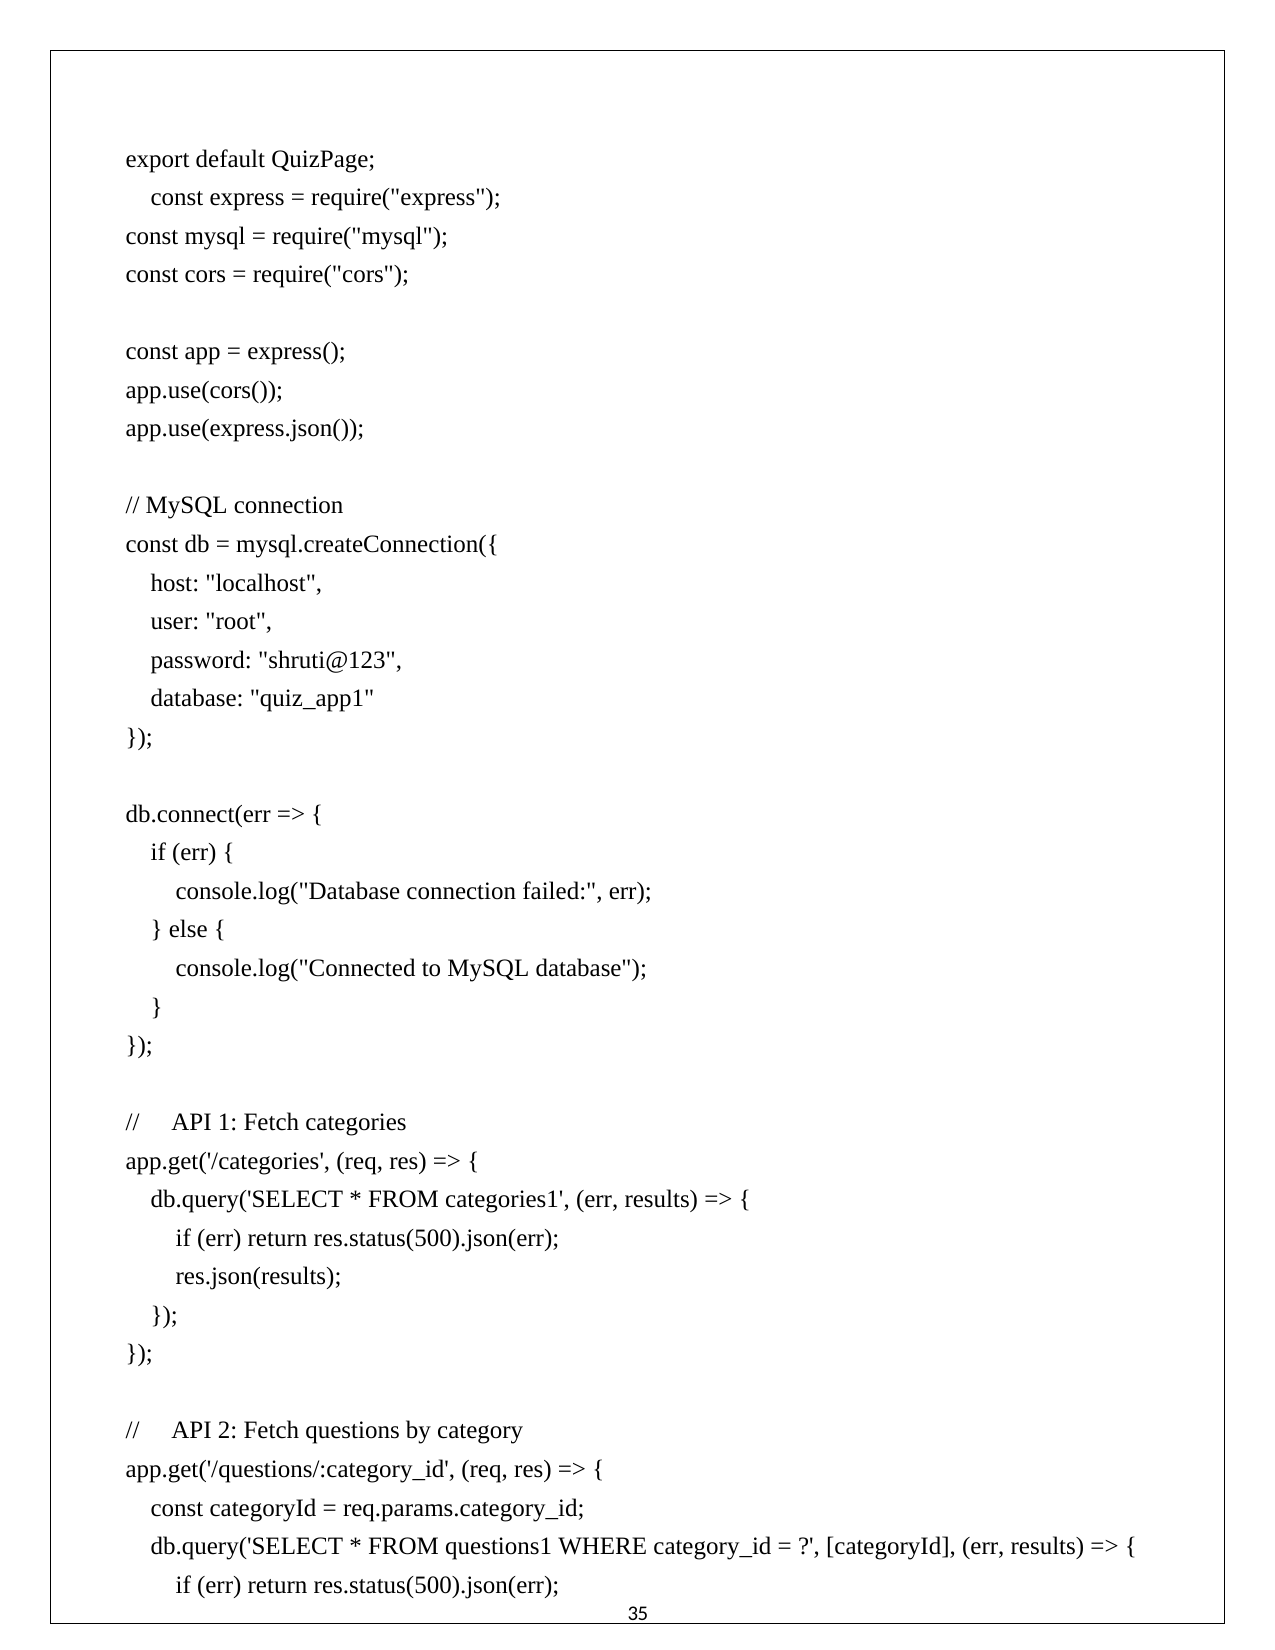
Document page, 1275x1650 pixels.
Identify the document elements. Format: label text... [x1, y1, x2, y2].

text // ✅ API 2: Fetch questions by category [112, 1416, 1162, 1444]
text db.query('SELECT * FROM categories1', (err, results) => { [112, 1184, 1162, 1213]
text }); [112, 1338, 1162, 1367]
text }); [112, 1300, 1162, 1329]
text const cors = require("cors"); [112, 259, 1162, 288]
text database: "quiz_app1" [112, 683, 1162, 712]
text console.log("Database connection failed:", err); [112, 876, 1162, 905]
text }); [112, 1030, 1162, 1059]
text } else { [112, 914, 1162, 943]
text if (err) return res.status(500).json(err); [112, 1570, 1162, 1598]
text const express = require("express"); [112, 182, 1162, 211]
text user: "root", [112, 606, 1162, 635]
text const db = mysql.createConnection({ [112, 529, 1162, 558]
text app.get('/questions/:category_id', (req, res) => { [112, 1454, 1162, 1483]
text const app = express(); [112, 336, 1162, 365]
text export default QuizPage; [112, 144, 1162, 172]
text host: "localhost", [112, 568, 1162, 596]
text db.query('SELECT * FROM questions1 WHERE category_id = ?', [categoryId], (err, results) => { [112, 1531, 1162, 1560]
text } [112, 992, 1162, 1020]
text res.json(results); [112, 1261, 1162, 1290]
text const categoryId = req.params.category_id; [112, 1493, 1162, 1521]
text if (err) { [112, 837, 1162, 866]
text db.connect(err => { [112, 799, 1162, 828]
text app.get('/categories', (req, res) => { [112, 1146, 1162, 1174]
text // ✅ API 1: Fetch categories [112, 1107, 1162, 1136]
text if (err) return res.status(500).json(err); [112, 1223, 1162, 1252]
text console.log("Connected to MySQL database"); [112, 953, 1162, 982]
text password: "shruti@123", [112, 645, 1162, 673]
text }); [112, 722, 1162, 751]
text app.use(cors()); [112, 375, 1162, 404]
text app.use(express.json()); [112, 413, 1162, 442]
text const mysql = require("mysql"); [112, 221, 1162, 249]
text // MySQL connection [112, 491, 1162, 519]
